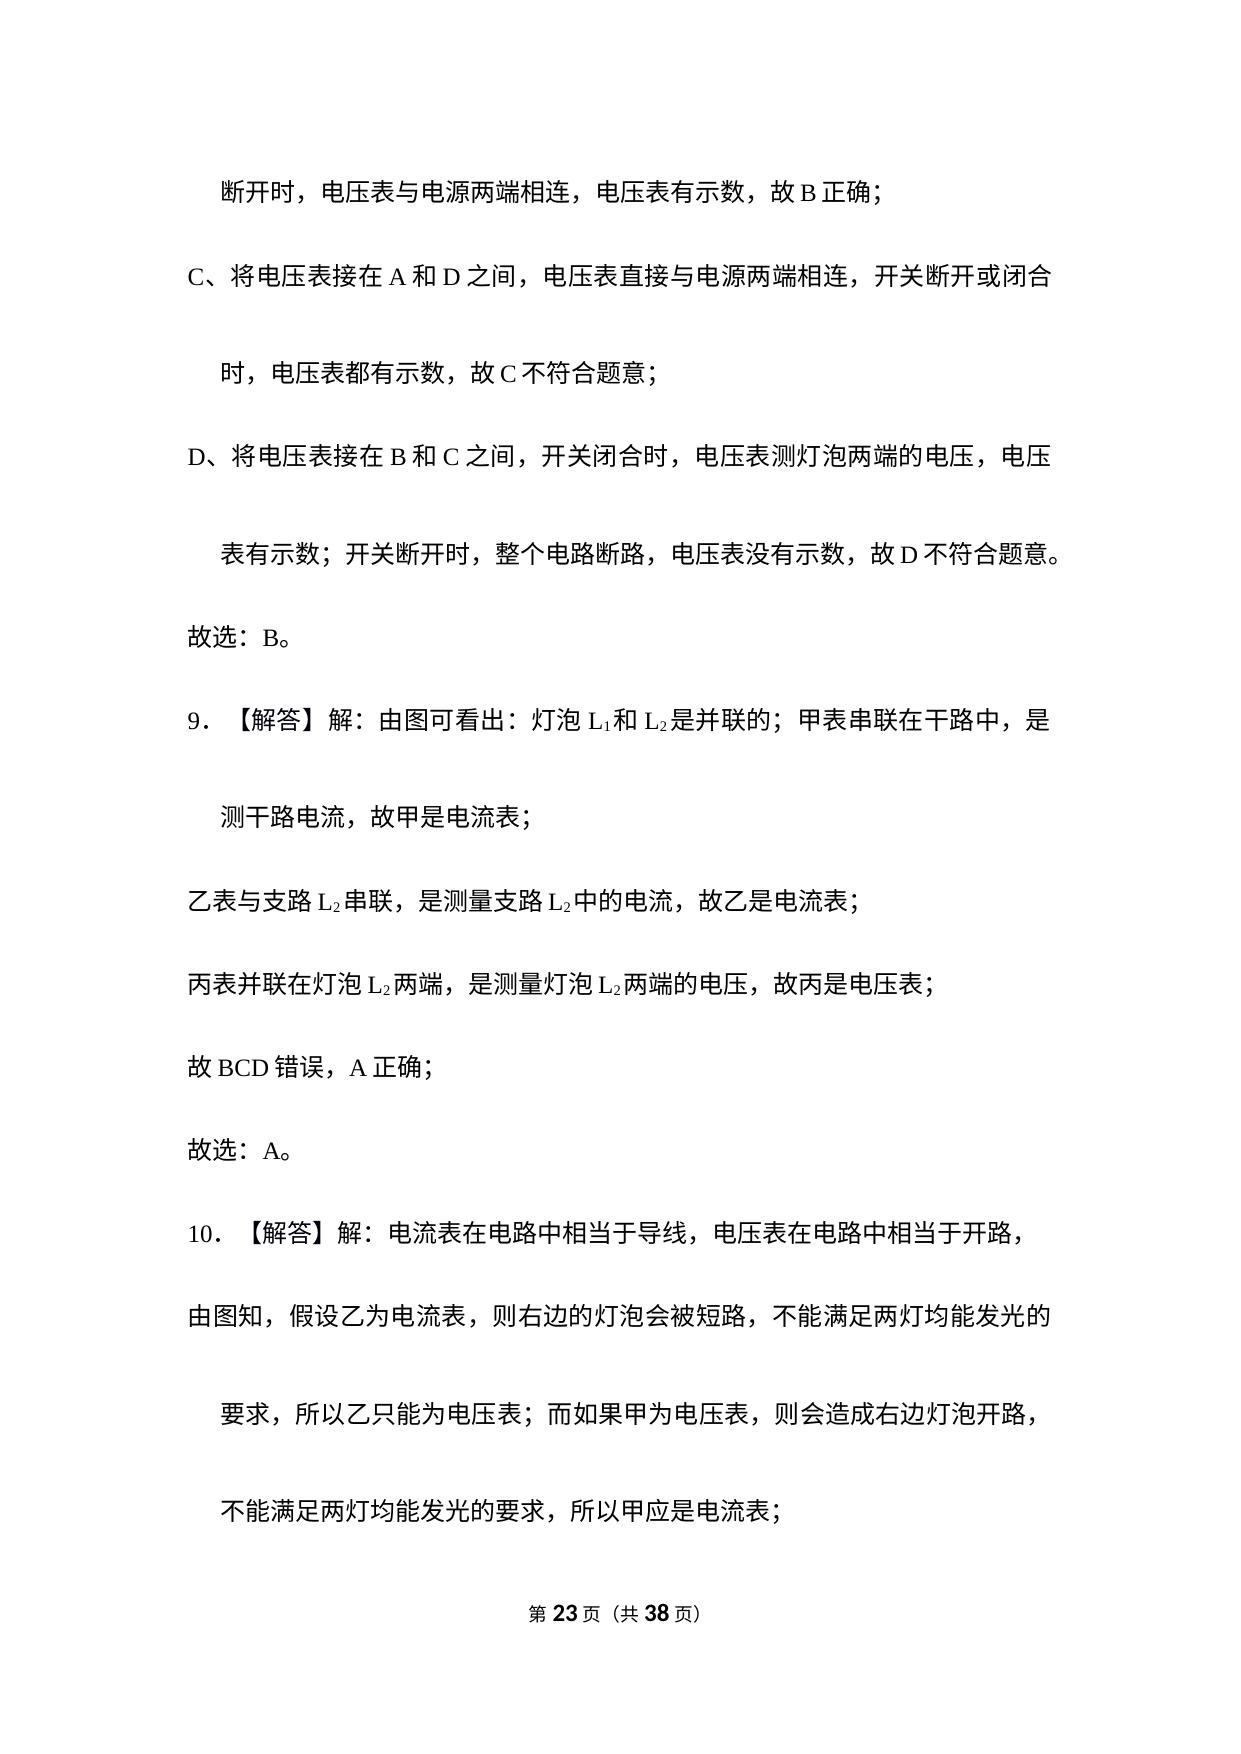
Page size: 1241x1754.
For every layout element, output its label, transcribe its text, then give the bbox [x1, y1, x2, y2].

text 9．【解答】解：由图可看出：灯泡L1和L2是并联的；甲表串联在干路中，是测干路电流，故甲是电流表； [187, 686, 1053, 848]
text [187, 158, 1053, 223]
text 乙表与支路L2串联，是测量支路L2中的电流，故乙是电流表； [187, 867, 1053, 932]
text C、将电压表接在A和D之间，电压表直接与电源两端相连，开关断开或闭合时，电压表都有示数，故C不符合题意； [187, 242, 1053, 404]
text 故选：B。 [187, 603, 1053, 668]
text D、将电压表接在B和C之间，开关闭合时，电压表测灯泡两端的电压，电压表有示数；开关断开时，整个电路断路，电压表没有示数，故D不符合题意。 [187, 422, 1053, 585]
text 丙表并联在灯泡L2两端，是测量灯泡L2两端的电压，故丙是电压表； [187, 950, 1053, 1015]
text 故BCD错误，A正确； [187, 1033, 1053, 1098]
text 由图知，假设乙为电流表，则右边的灯泡会被短路，不能满足两灯均能发光的要求，所以乙只能为电压表；而如果甲为电压表，则会造成右边灯泡开路，不能满足两灯均能发光的要求，所以甲应是电流表； [187, 1282, 1053, 1542]
text 10．【解答】解：电流表在电路中相当于导线，电压表在电路中相当于开路， [187, 1199, 1053, 1264]
text 故选：A。 [187, 1116, 1053, 1181]
